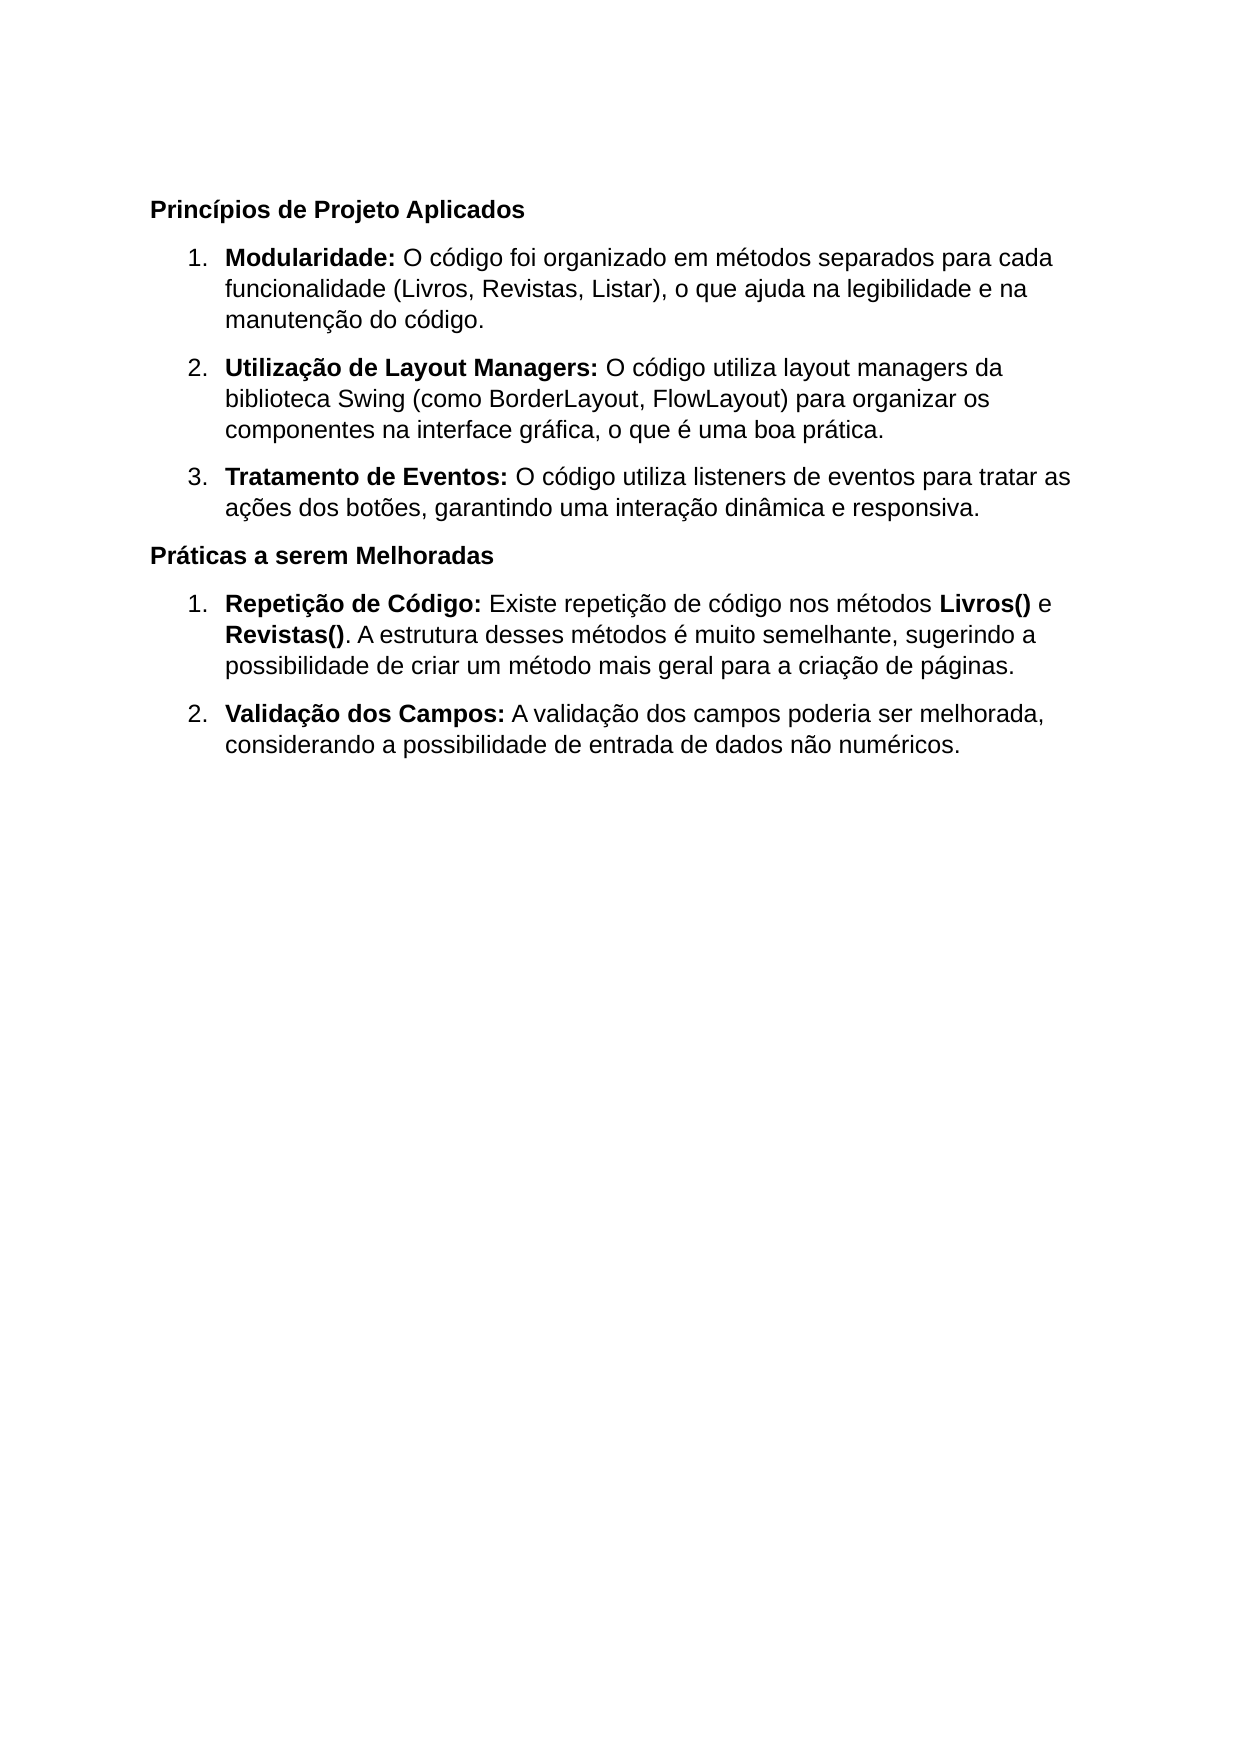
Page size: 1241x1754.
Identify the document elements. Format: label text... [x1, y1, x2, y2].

list Repetição de Código: Existe repetição de código nos métodos Livros() e Revistas(). A estrutura desses métodos é muito semelhante, sugerindo a possibilidade de criar um método mais geral para a criação de páginas. [187, 589, 1090, 680]
list Modularidade: O código foi organizado em métodos separados para cada funcionalidade (Livros, Revistas, Listar), o que ajuda na legibilidade e na manutenção do código. [187, 243, 1090, 334]
list Validação dos Campos: A validação dos campos poderia ser melhorada, considerando a possibilidade de entrada de dados não numéricos. [187, 699, 1090, 758]
list Utilização de Layout Managers: O código utiliza layout managers da biblioteca Swing (como BorderLayout, FlowLayout) para organizar os componentes na interface gráfica, o que é uma boa prática. [187, 353, 1090, 443]
text Princípios de Projeto Aplicados [150, 195, 1090, 224]
text Práticas a serem Melhoradas [150, 541, 1090, 570]
list Tratamento de Eventos: O código utiliza listeners de eventos para tratar as ações dos botões, garantindo uma interação dinâmica e responsiva. [187, 462, 1090, 522]
